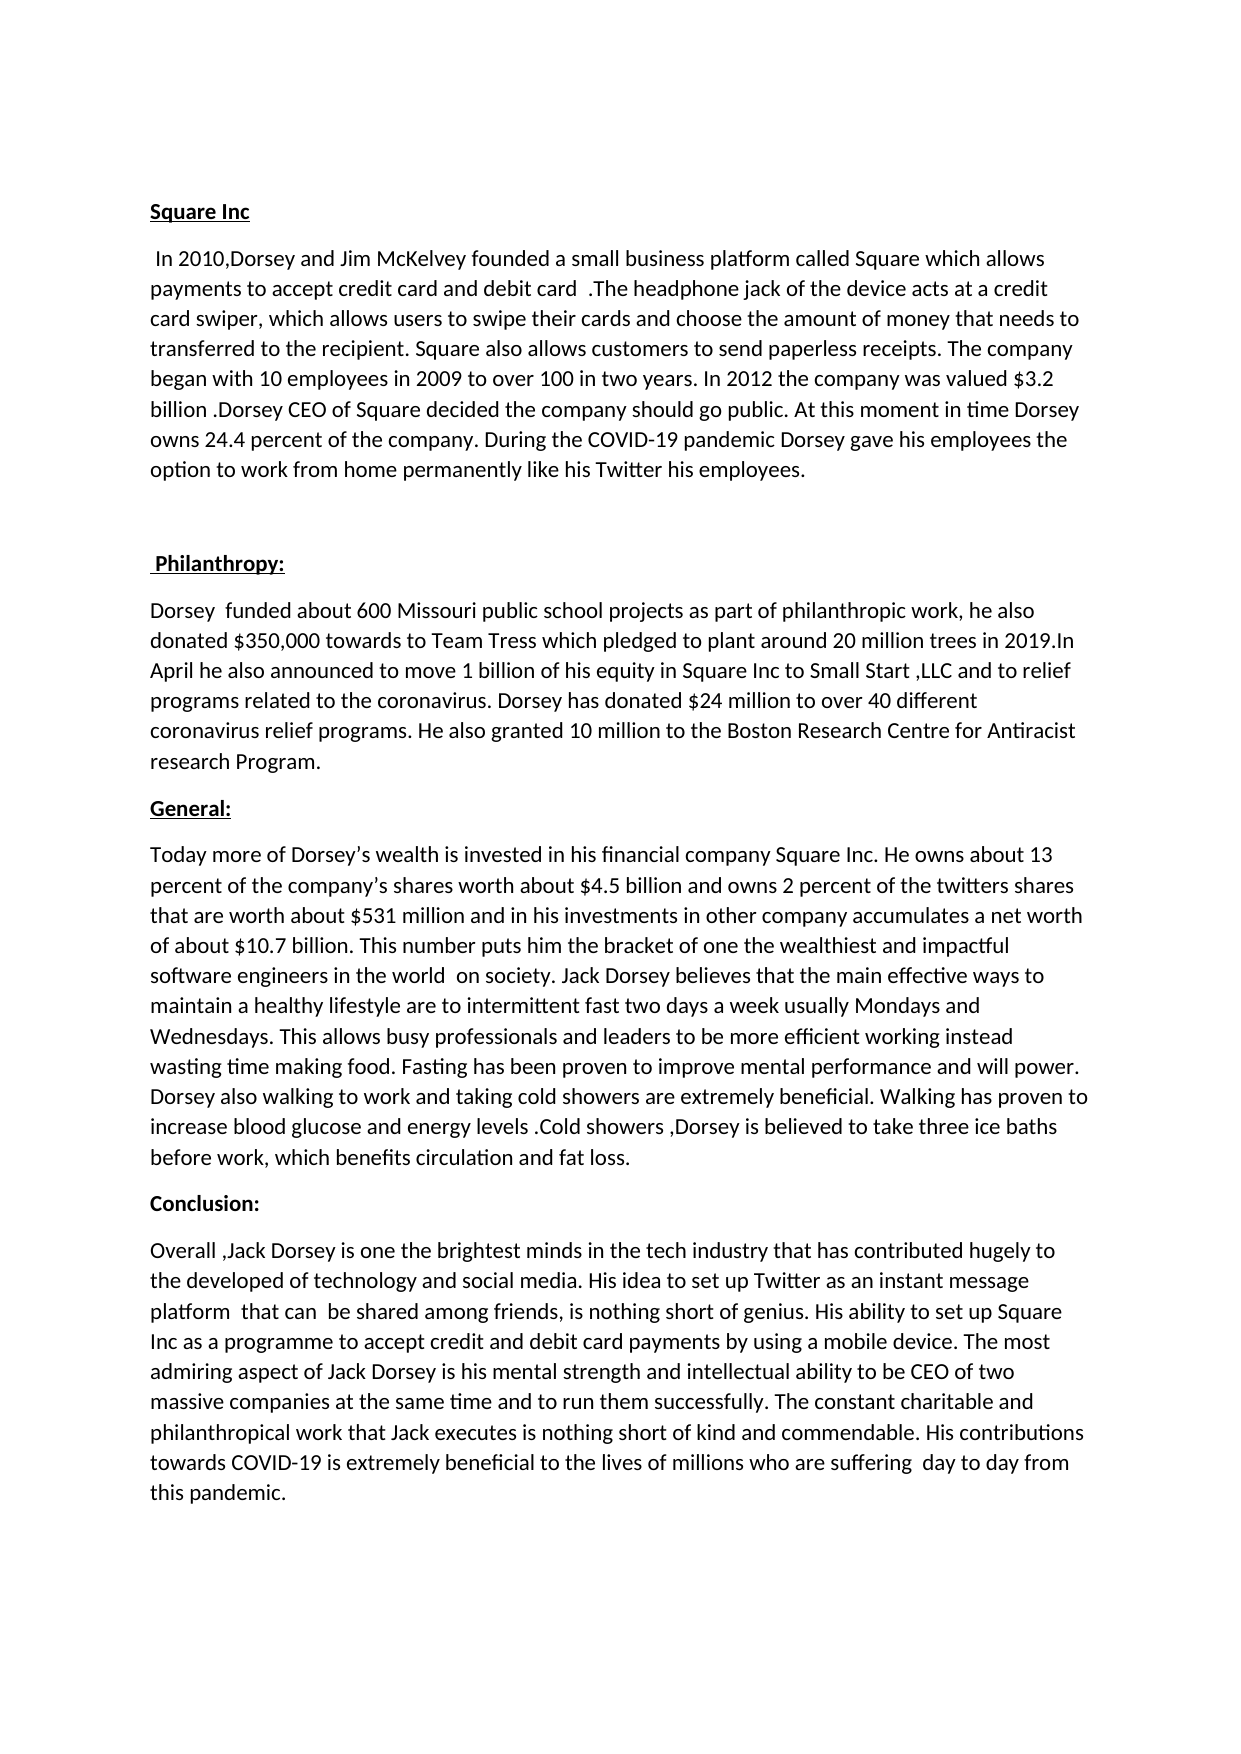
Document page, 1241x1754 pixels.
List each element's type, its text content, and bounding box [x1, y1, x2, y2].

text Square Inc [150, 197, 1090, 225]
text Today more of Dorsey’s wealth is invested in his financial company Square Inc. He owns about 13 percent of the company’s shares worth about $4.5 billion and owns 2 percent of the twitters shares that are worth about $531 million and in his investments in other company accumulates a net worth of about $10.7 billion. This number puts him the bracket of one the wealthiest and impactful software engineers in the world on society. Jack Dorsey believes that the main effective ways to maintain a healthy lifestyle are to intermittent fast two days a week usually Mondays and Wednesdays. This allows busy professionals and leaders to be more efficient working instead wasting time making food. Fasting has been proven to improve mental performance and will power. Dorsey also walking to work and taking cold showers are extremely beneficial. Walking has proven to increase blood glucose and energy levels .Cold showers ,Dorsey is believed to take three ice baths before work, which benefits circulation and fat loss. [150, 841, 1090, 1171]
text Dorsey funded about 600 Missouri public school projects as part of philanthropic work, he also donated $350,000 towards to Team Tress which pledged to plant around 20 million trees in 2019.In April he also announced to move 1 billion of his equity in Square Inc to Small Start ,LLC and to relief programs related to the coronavirus. Dorsey has donated $24 million to over 40 different coronavirus relief programs. He also granted 10 million to the Boston Research Centre for Antiracist research Program. [150, 596, 1090, 775]
text In 2010,Dorsey and Jim McKelvey founded a small business platform called Square which allows payments to accept credit card and debit card .The headphone jack of the device acts at a credit card swiper, which allows users to swipe their cards and choose the amount of money that needs to transferred to the recipient. Square also allows customers to send paperless receipts. The company began with 10 employees in 2009 to over 100 in two years. In 2012 the company was valued $3.2 billion .Dorsey CEO of Square decided the company should go public. At this moment in time Dorsey owns 24.4 percent of the company. During the COVID-19 pandemic Dorsey gave his employees the option to work from home permanently like his Twitter his employees. [150, 244, 1090, 483]
text General: [150, 794, 1090, 822]
text Conclusion: [150, 1189, 1090, 1218]
text Overall ,Jack Dorsey is one the brightest minds in the tech industry that has contributed hugely to the developed of technology and social media. His idea to set up Twitter as an instant message platform that can be shared among friends, is nothing short of genius. His ability to set up Square Inc as a programme to accept credit and debit card payments by using a mobile device. The most admiring aspect of Jack Dorsey is his mental strength and intellectual ability to be CEO of two massive companies at the same time and to run them successfully. The constant charitable and philanthropical work that Jack executes is nothing short of kind and commendable. His contributions towards COVID-19 is extremely beneficial to the lives of millions who are suffering day to day from this pandemic. [150, 1236, 1090, 1506]
text Philanthropy: [150, 549, 1090, 577]
